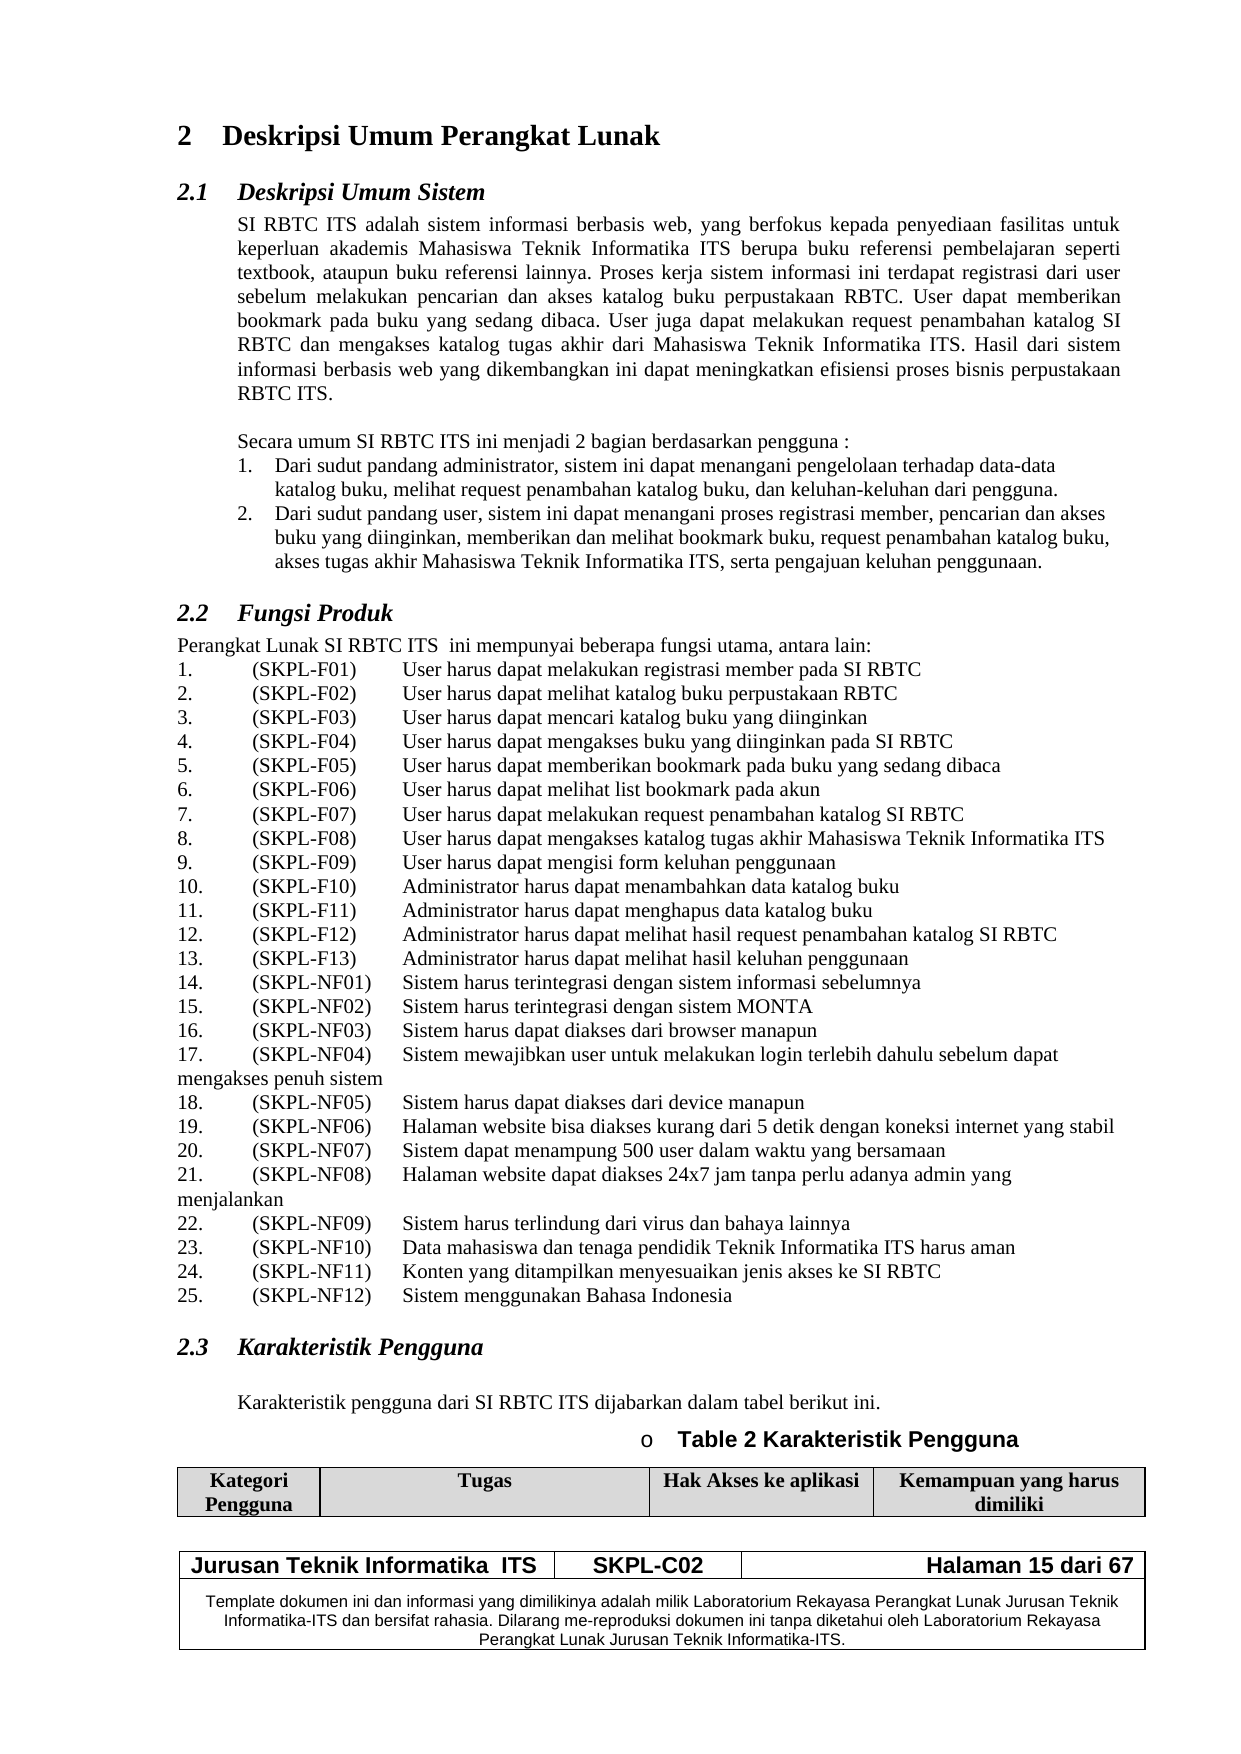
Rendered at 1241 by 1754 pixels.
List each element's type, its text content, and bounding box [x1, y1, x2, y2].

subtitle Fungsi Produk [177, 598, 1122, 627]
table_header Hak Akses ke aplikasi [650, 1468, 873, 1516]
subtitle Deskripsi Umum Sistem [177, 177, 1122, 206]
subtitle Table 2 Karakteristik Pengguna [537, 1426, 1122, 1454]
text 23. (SKPL-NF10) Data mahasiswa dan tenaga pendidik Teknik Informatika ITS harus aman [177, 1234, 1122, 1259]
text 11. (SKPL-F11) Administrator harus dapat menghapus data katalog buku [177, 898, 1122, 922]
text 1. (SKPL-F01) User harus dapat melakukan registrasi member pada SI RBTC [177, 657, 1122, 681]
subtitle Karakteristik Pengguna [177, 1332, 1122, 1361]
text 22. (SKPL-NF09) Sistem harus terlindung dari virus dan bahaya lainnya [177, 1211, 1122, 1234]
text 15. (SKPL-NF02) Sistem harus terintegrasi dengan sistem MONTA [177, 994, 1122, 1018]
text 9. (SKPL-F09) User harus dapat mengisi form keluhan penggunaan [177, 849, 1122, 874]
text 13. (SKPL-F13) Administrator harus dapat melihat hasil keluhan penggunaan [177, 946, 1122, 970]
text 8. (SKPL-F08) User harus dapat mengakses katalog tugas akhir Mahasiswa Teknik Informatika ITS [177, 826, 1122, 849]
subtitle Deskripsi Umum Perangkat Lunak [177, 118, 1122, 152]
text 12. (SKPL-F12) Administrator harus dapat melihat hasil request penambahan katalog SI RBTC [177, 922, 1122, 946]
text 5. (SKPL-F05) User harus dapat memberikan bookmark pada buku yang sedang dibaca [177, 753, 1122, 777]
text 4. (SKPL-F04) User harus dapat mengakses buku yang diinginkan pada SI RBTC [177, 729, 1122, 753]
text 25. (SKPL-NF12) Sistem menggunakan Bahasa Indonesia [177, 1283, 1122, 1307]
text 10. (SKPL-F10) Administrator harus dapat menambahkan data katalog buku [177, 874, 1122, 898]
text 17. (SKPL-NF04) Sistem mewajibkan user untuk melakukan login terlebih dahulu sebelum dapat mengakses penuh sistem [177, 1042, 1122, 1090]
text Karakteristik pengguna dari SI RBTC ITS dijabarkan dalam tabel berikut ini. [237, 1390, 1122, 1414]
text 21. (SKPL-NF08) Halaman website dapat diakses 24x7 jam tanpa perlu adanya admin yang menjalankan [177, 1162, 1122, 1211]
text 2. (SKPL-F02) User harus dapat melihat katalog buku perpustakaan RBTC [177, 681, 1122, 705]
text 24. (SKPL-NF11) Konten yang ditampilkan menyesuaikan jenis akses ke SI RBTC [177, 1259, 1122, 1283]
text 20. (SKPL-NF07) Sistem dapat menampung 500 user dalam waktu yang bersamaan [177, 1138, 1122, 1162]
text 19. (SKPL-NF06) Halaman website bisa diakses kurang dari 5 detik dengan koneksi internet yang stabil [177, 1114, 1122, 1138]
text Secara umum SI RBTC ITS ini menjadi 2 bagian berdasarkan pengguna : [237, 429, 1122, 453]
text 14. (SKPL-NF01) Sistem harus terintegrasi dengan sistem informasi sebelumnya [177, 970, 1122, 994]
list Dari sudut pandang administrator, sistem ini dapat menangani pengelolaan terhadap data-data katalog buku, melihat request penambahan katalog buku, dan keluhan-keluhan dari pengguna. [237, 453, 1122, 501]
table_header Kategori Pengguna [178, 1468, 319, 1516]
text 16. (SKPL-NF03) Sistem harus dapat diakses dari browser manapun [177, 1018, 1122, 1042]
text 18. (SKPL-NF05) Sistem harus dapat diakses dari device manapun [177, 1090, 1122, 1114]
list Dari sudut pandang user, sistem ini dapat menangani proses registrasi member, pencarian dan akses buku yang diinginkan, memberikan dan melihat bookmark buku, request penambahan katalog buku, akses tugas akhir Mahasiswa Teknik Informatika ITS, serta pengajuan keluhan penggunaan. [237, 501, 1122, 573]
text 7. (SKPL-F07) User harus dapat melakukan request penambahan katalog SI RBTC [177, 801, 1122, 826]
table_header Tugas [321, 1468, 649, 1516]
table_header Kemampuan yang harus dimiliki [874, 1468, 1144, 1516]
text 6. (SKPL-F06) User harus dapat melihat list bookmark pada akun [177, 777, 1122, 801]
text SI RBTC ITS adalah sistem informasi berbasis web, yang berfokus kepada penyediaan fasilitas untuk keperluan akademis Mahasiswa Teknik Informatika ITS berupa buku referensi pembelajaran seperti textbook, ataupun buku referensi lainnya. Proses kerja sistem informasi ini terdapat registrasi dari user sebelum melakukan pencarian dan akses katalog buku perpustakaan RBTC. User dapat memberikan bookmark pada buku yang sedang dibaca. User juga dapat melakukan request penambahan katalog SI RBTC dan mengakses katalog tugas akhir dari Mahasiswa Teknik Informatika ITS. Hasil dari sistem informasi berbasis web yang dikembangkan ini dapat meningkatkan efisiensi proses bisnis perpustakaan RBTC ITS. [237, 212, 1122, 404]
text 3. (SKPL-F03) User harus dapat mencari katalog buku yang diinginkan [177, 705, 1122, 729]
text Perangkat Lunak SI RBTC ITS ini mempunyai beberapa fungsi utama, antara lain: [177, 633, 1122, 657]
